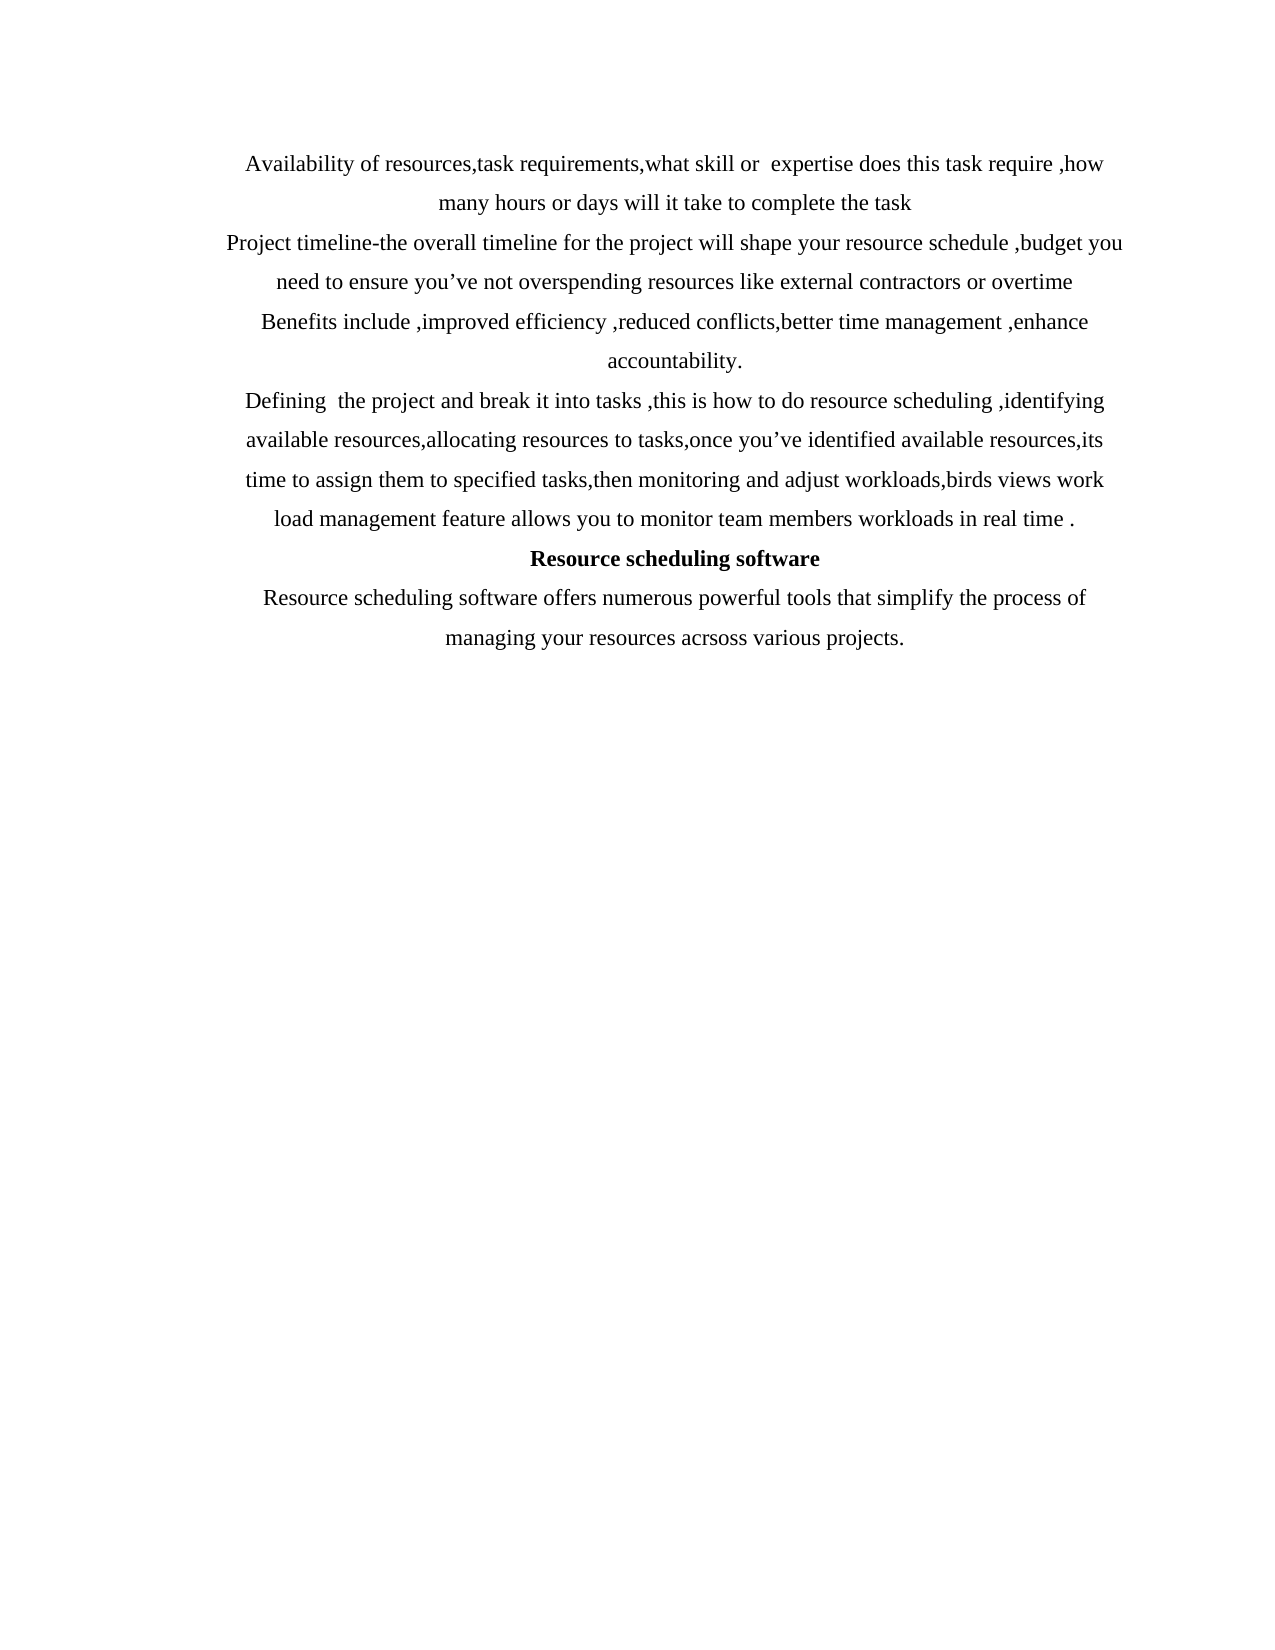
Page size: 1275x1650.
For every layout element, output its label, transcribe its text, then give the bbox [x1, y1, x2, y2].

list Resource scheduling software offers numerous powerful tools that simplify the process of managing your resources acrsoss various projects. [225, 584, 1125, 650]
list Project timeline-the overall timeline for the project will shape your resource schedule ,budget you need to ensure you’ve not overspending resources like external contractors or overtime [225, 229, 1125, 295]
list Availability of resources,task requirements,what skill or expertise does this task require ,how many hours or days will it take to complete the task [225, 150, 1125, 216]
list Resource scheduling software [225, 545, 1125, 571]
list Benefits include ,improved efficiency ,reduced conflicts,better time management ,enhance accountability. [225, 308, 1125, 374]
list Defining the project and break it into tasks ,this is how to do resource scheduling ,identifying available resources,allocating resources to tasks,once you’ve identified available resources,its time to assign them to specified tasks,then monitoring and adjust workloads,birds views work load management feature allows you to monitor team members workloads in real time . [225, 387, 1125, 532]
